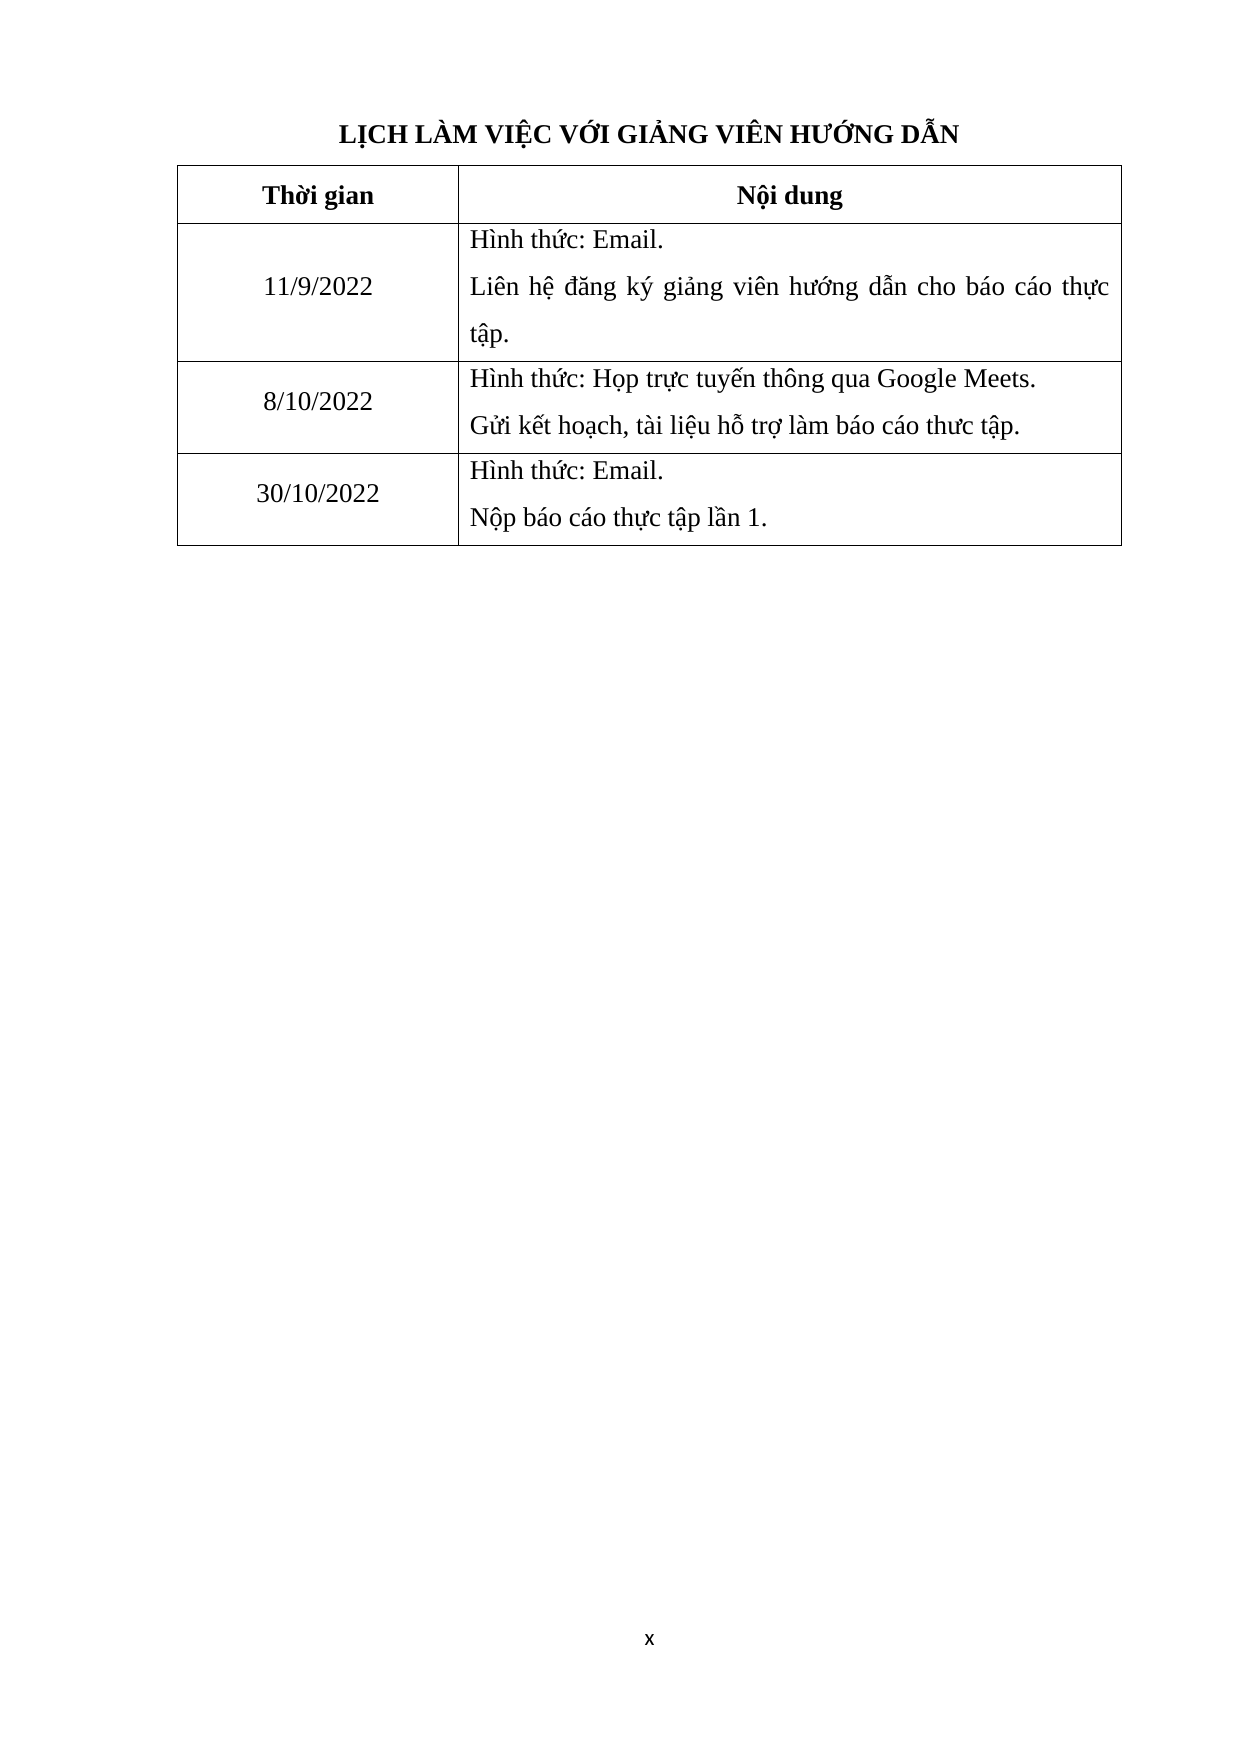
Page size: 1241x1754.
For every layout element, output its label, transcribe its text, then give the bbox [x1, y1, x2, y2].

table_cell 8/10/2022 [178, 362, 458, 453]
table_cell 11/9/2022 [178, 224, 458, 361]
table_cell Hình thức: Email. Nộp báo cáo thực tập lần 1. [459, 454, 1121, 545]
table_cell 30/10/2022 [178, 454, 458, 545]
table_cell Hình thức: Email. Liên hệ đăng ký giảng viên hướng dẫn cho báo cáo thực tập. [459, 224, 1121, 361]
table_header Nội dung [459, 166, 1121, 222]
subtitle LỊCH LÀM VIỆC VỚI GIẢNG VIÊN HƯỚNG DẪN [177, 118, 1122, 150]
table_cell Hình thức: Họp trực tuyến thông qua Google Meets. Gửi kết hoạch, tài liệu hỗ trợ làm báo cáo thưc tập. [459, 362, 1121, 453]
table_header Thời gian [178, 166, 458, 222]
